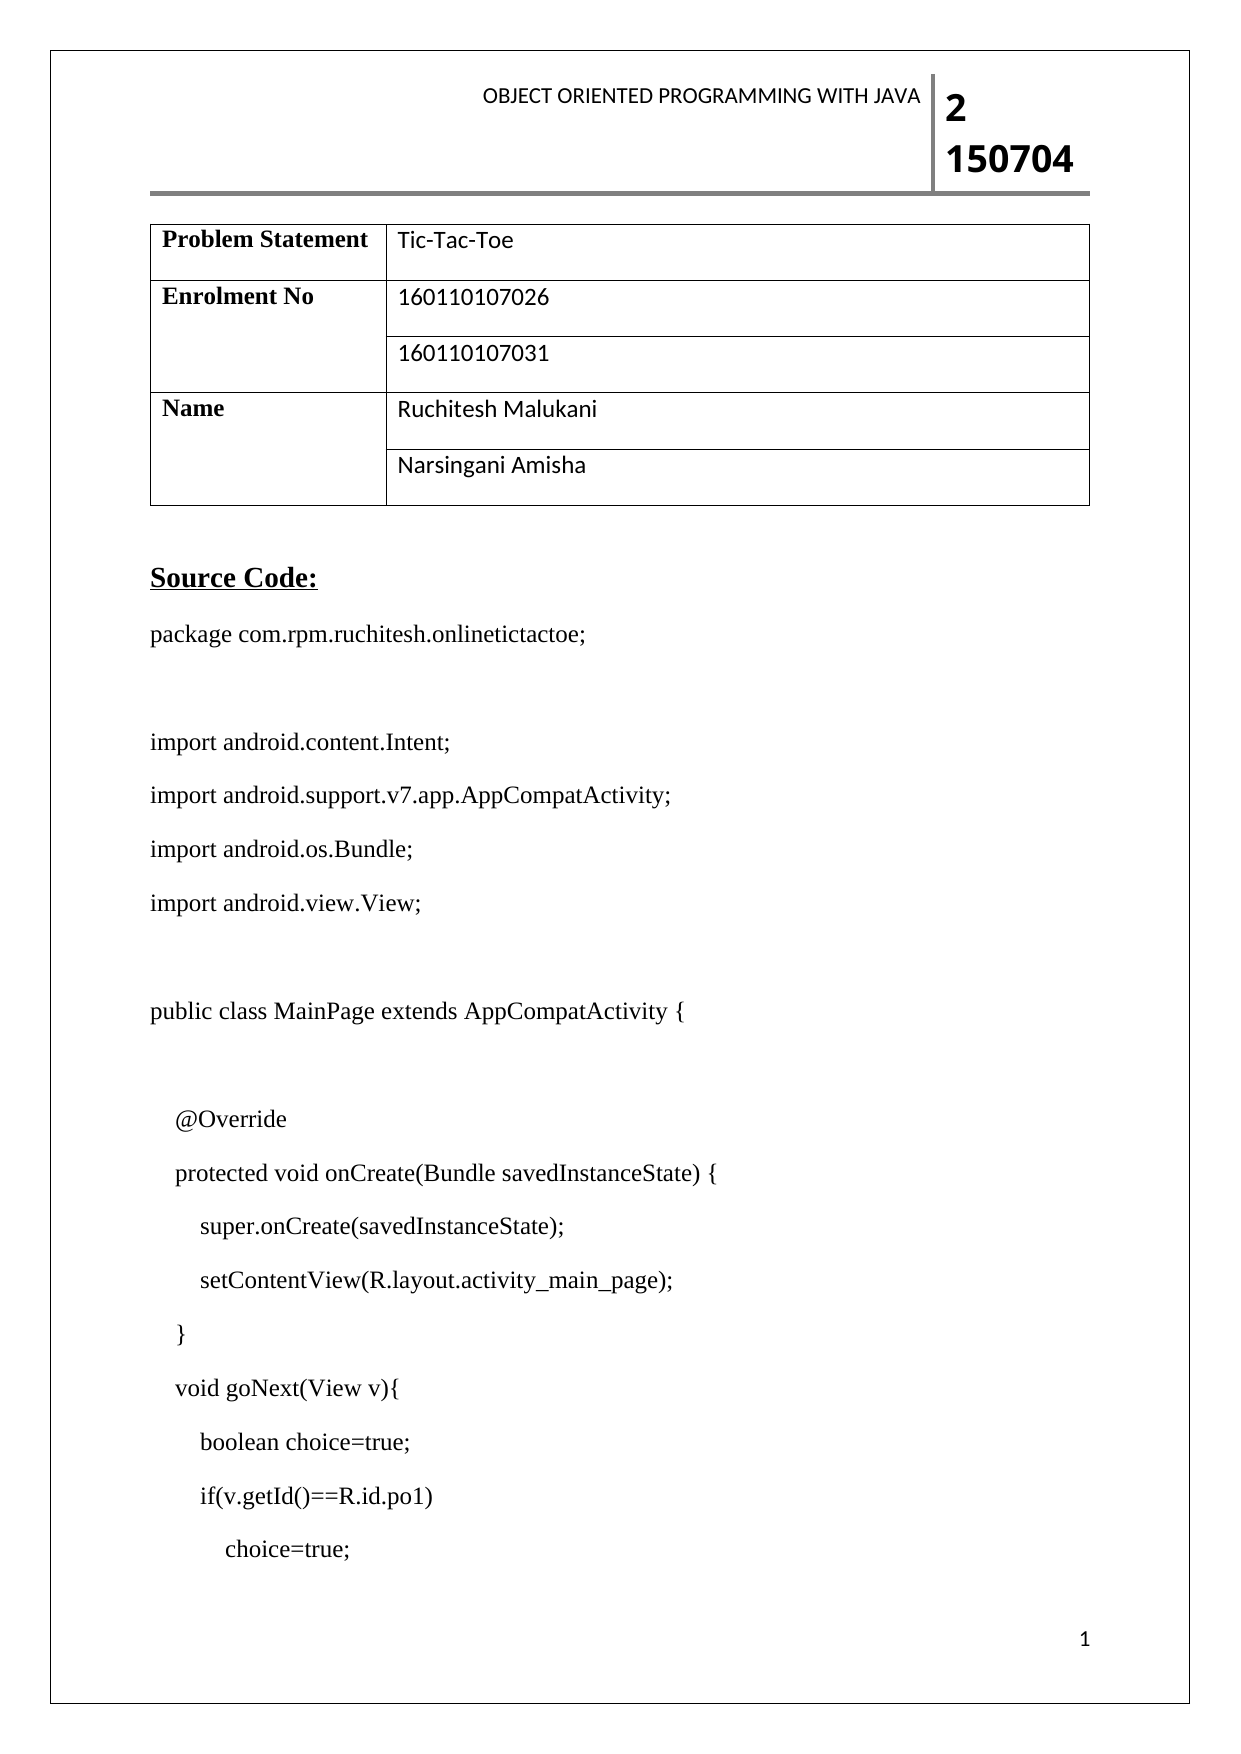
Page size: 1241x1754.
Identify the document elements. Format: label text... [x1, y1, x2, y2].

table_cell 160110107026 [387, 281, 1089, 336]
text import android.view.View; [150, 888, 1090, 917]
text setContentView(R.layout.activity_main_page); [150, 1265, 1090, 1294]
text import android.os.Bundle; [150, 834, 1090, 863]
text import android.support.v7.app.AppCompatActivity; [150, 781, 1090, 809]
table_cell Name [151, 393, 386, 505]
text void goNext(View v){ [150, 1373, 1090, 1402]
text package com.rpm.ruchitesh.onlinetictactoe; [150, 619, 1090, 648]
table_cell Enrolment No [151, 281, 386, 392]
table_cell Ruchitesh Malukani [387, 393, 1089, 448]
text @Override [150, 1104, 1090, 1132]
table_cell 160110107031 [387, 337, 1089, 392]
table_cell Narsingani Amisha [387, 450, 1089, 505]
table_header Tic-Tac-Toe [387, 225, 1089, 280]
text super.onCreate(savedInstanceState); [150, 1211, 1090, 1240]
text import android.content.Intent; [150, 727, 1090, 756]
text protected void onCreate(Bundle savedInstanceState) { [150, 1158, 1090, 1186]
table_header Problem Statement [151, 225, 386, 280]
text choice=true; [150, 1534, 1090, 1563]
text if(v.getId()==R.id.po1) [150, 1481, 1090, 1509]
text } [150, 1319, 1090, 1348]
text public class MainPage extends AppCompatActivity { [150, 996, 1090, 1025]
text Source Code: [150, 560, 1090, 593]
text boolean choice=true; [150, 1427, 1090, 1456]
